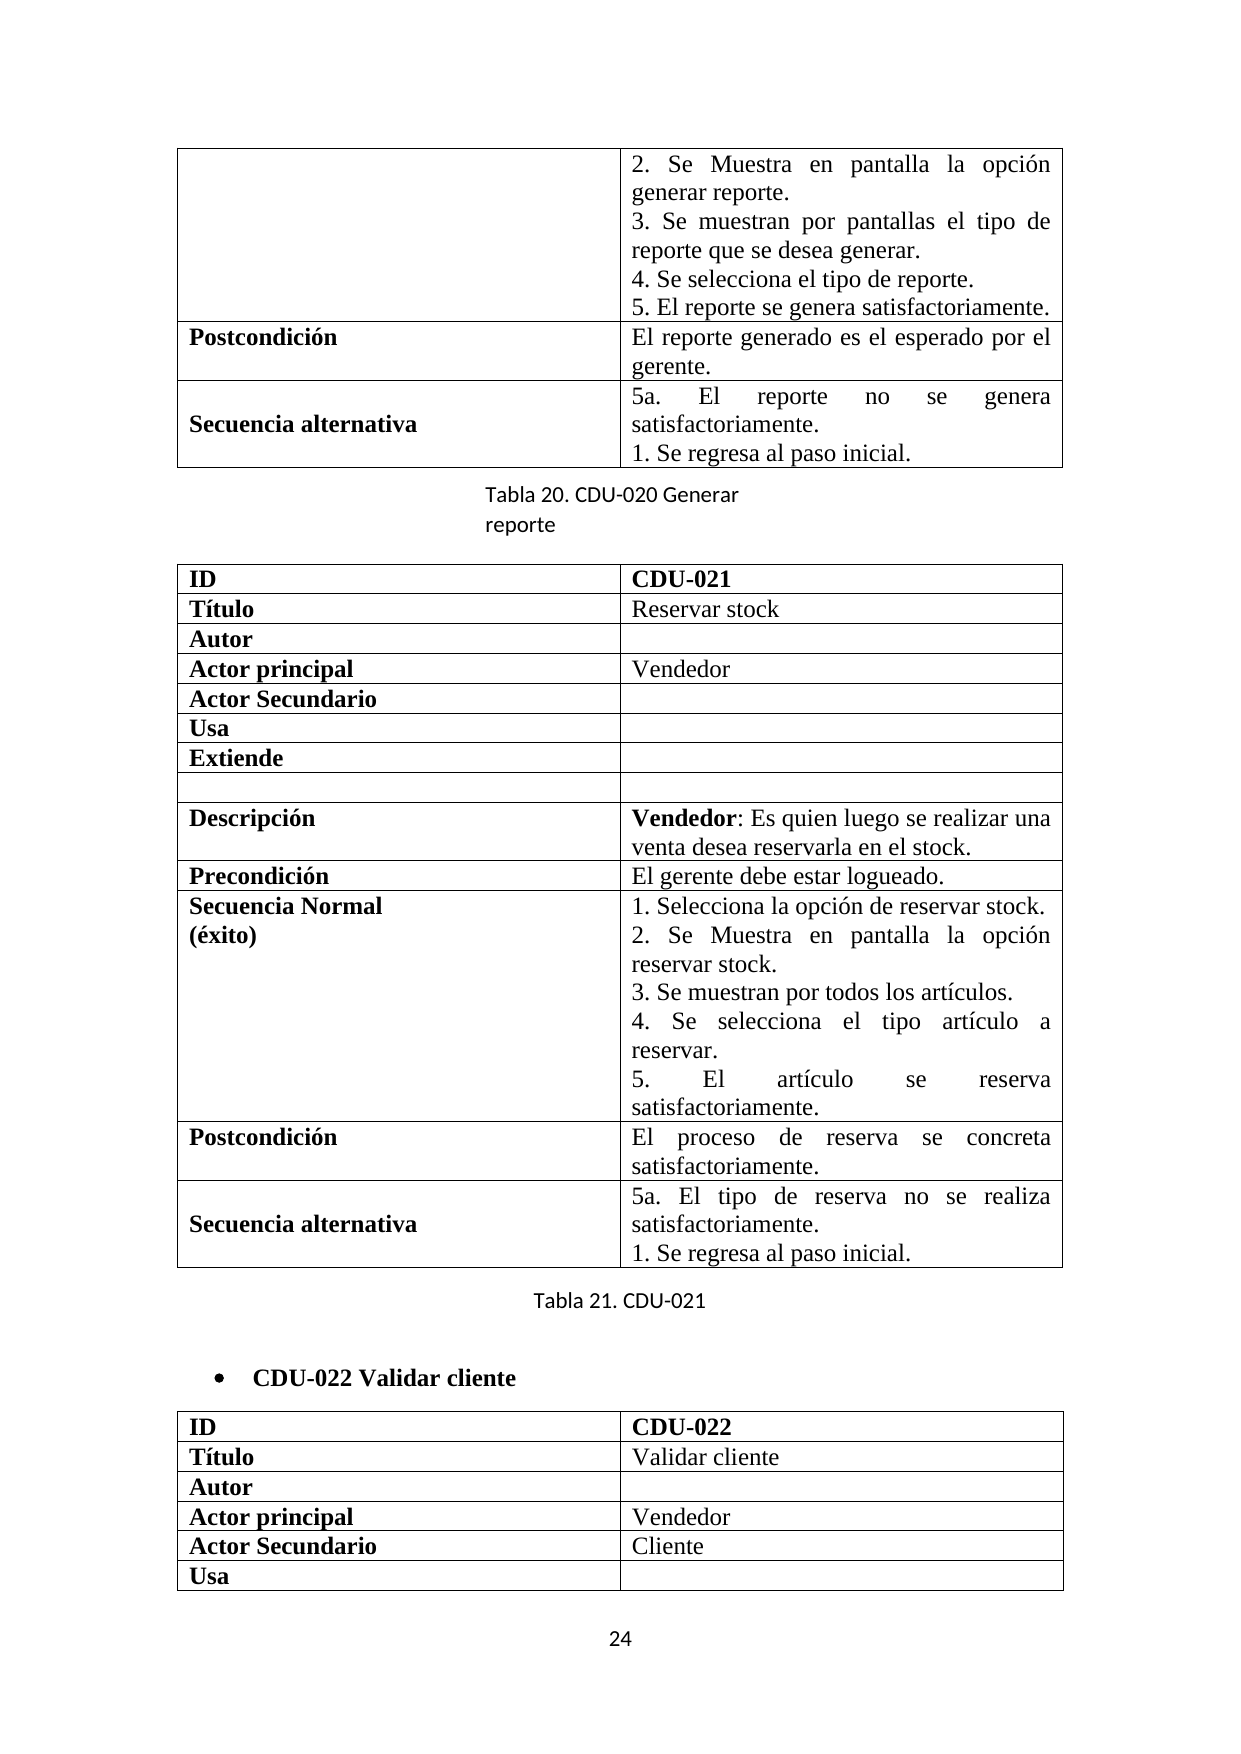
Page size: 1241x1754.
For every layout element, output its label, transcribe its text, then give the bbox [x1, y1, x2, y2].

table_cell Vendedor [621, 1502, 1063, 1530]
table_cell [621, 773, 1062, 802]
table_cell Precondición [178, 861, 620, 890]
table_cell El gerente debe estar logueado. [621, 861, 1062, 890]
table_cell Extiende [178, 743, 620, 772]
table_cell [621, 1561, 1063, 1590]
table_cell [178, 149, 620, 321]
table_cell El proceso de reserva se concreta satisfactoriamente. [621, 1122, 1062, 1180]
table_cell Postcondición [178, 1122, 620, 1180]
table_cell 5a. El tipo de reserva no se realiza satisfactoriamente. 1. Se regresa al paso inicial. [621, 1181, 1062, 1267]
table_cell Secuencia Normal (éxito) [178, 891, 620, 1121]
table_cell Descripción [178, 803, 620, 860]
table_cell Actor Secundario [178, 1531, 620, 1560]
table_cell Actor principal [178, 1502, 620, 1530]
table_cell [621, 684, 1062, 712]
list CDU-022 Validar cliente [215, 1363, 1063, 1392]
table_header ID [178, 1412, 620, 1441]
table_cell Título [178, 1442, 620, 1471]
table_header CDU-021 [621, 565, 1062, 593]
table_cell Vendedor: Es quien luego se realizar una venta desea reservarla en el stock. [621, 803, 1062, 860]
table_cell [621, 624, 1062, 653]
table_cell Reservar stock [621, 594, 1062, 623]
table_cell [621, 743, 1062, 772]
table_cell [621, 149, 1062, 321]
table_cell Autor [178, 624, 620, 653]
table_cell Postcondición [178, 322, 620, 380]
table_cell 1. Selecciona la opción de reservar stock. 2. Se Muestra en pantalla la opción reservar stock. 3. Se muestran por todos los artículos. 4. Se selecciona el tipo artículo a reservar. 5. El artículo se reserva satisfactoriamente. [621, 891, 1062, 1121]
table_cell [621, 1472, 1063, 1501]
table_cell Cliente [621, 1531, 1063, 1560]
table_cell [178, 773, 620, 802]
table_cell Actor Secundario [178, 684, 620, 712]
table_cell Actor principal [178, 654, 620, 683]
table_cell Autor [178, 1472, 620, 1501]
table_header CDU-022 [621, 1412, 1063, 1441]
table_cell 5a. El reporte no se genera satisfactoriamente. 1. Se regresa al paso inicial. [621, 381, 1062, 467]
table_cell Usa [178, 714, 620, 742]
table_cell Vendedor [621, 654, 1062, 683]
table_cell Secuencia alternativa [178, 381, 620, 467]
table_cell Usa [178, 1561, 620, 1590]
table_cell Validar cliente [621, 1442, 1063, 1471]
table_cell Título [178, 594, 620, 623]
table_header ID [178, 565, 620, 593]
table_cell [621, 714, 1062, 742]
table_cell Secuencia alternativa [178, 1181, 620, 1267]
table_cell El reporte generado es el esperado por el gerente. [621, 322, 1062, 380]
